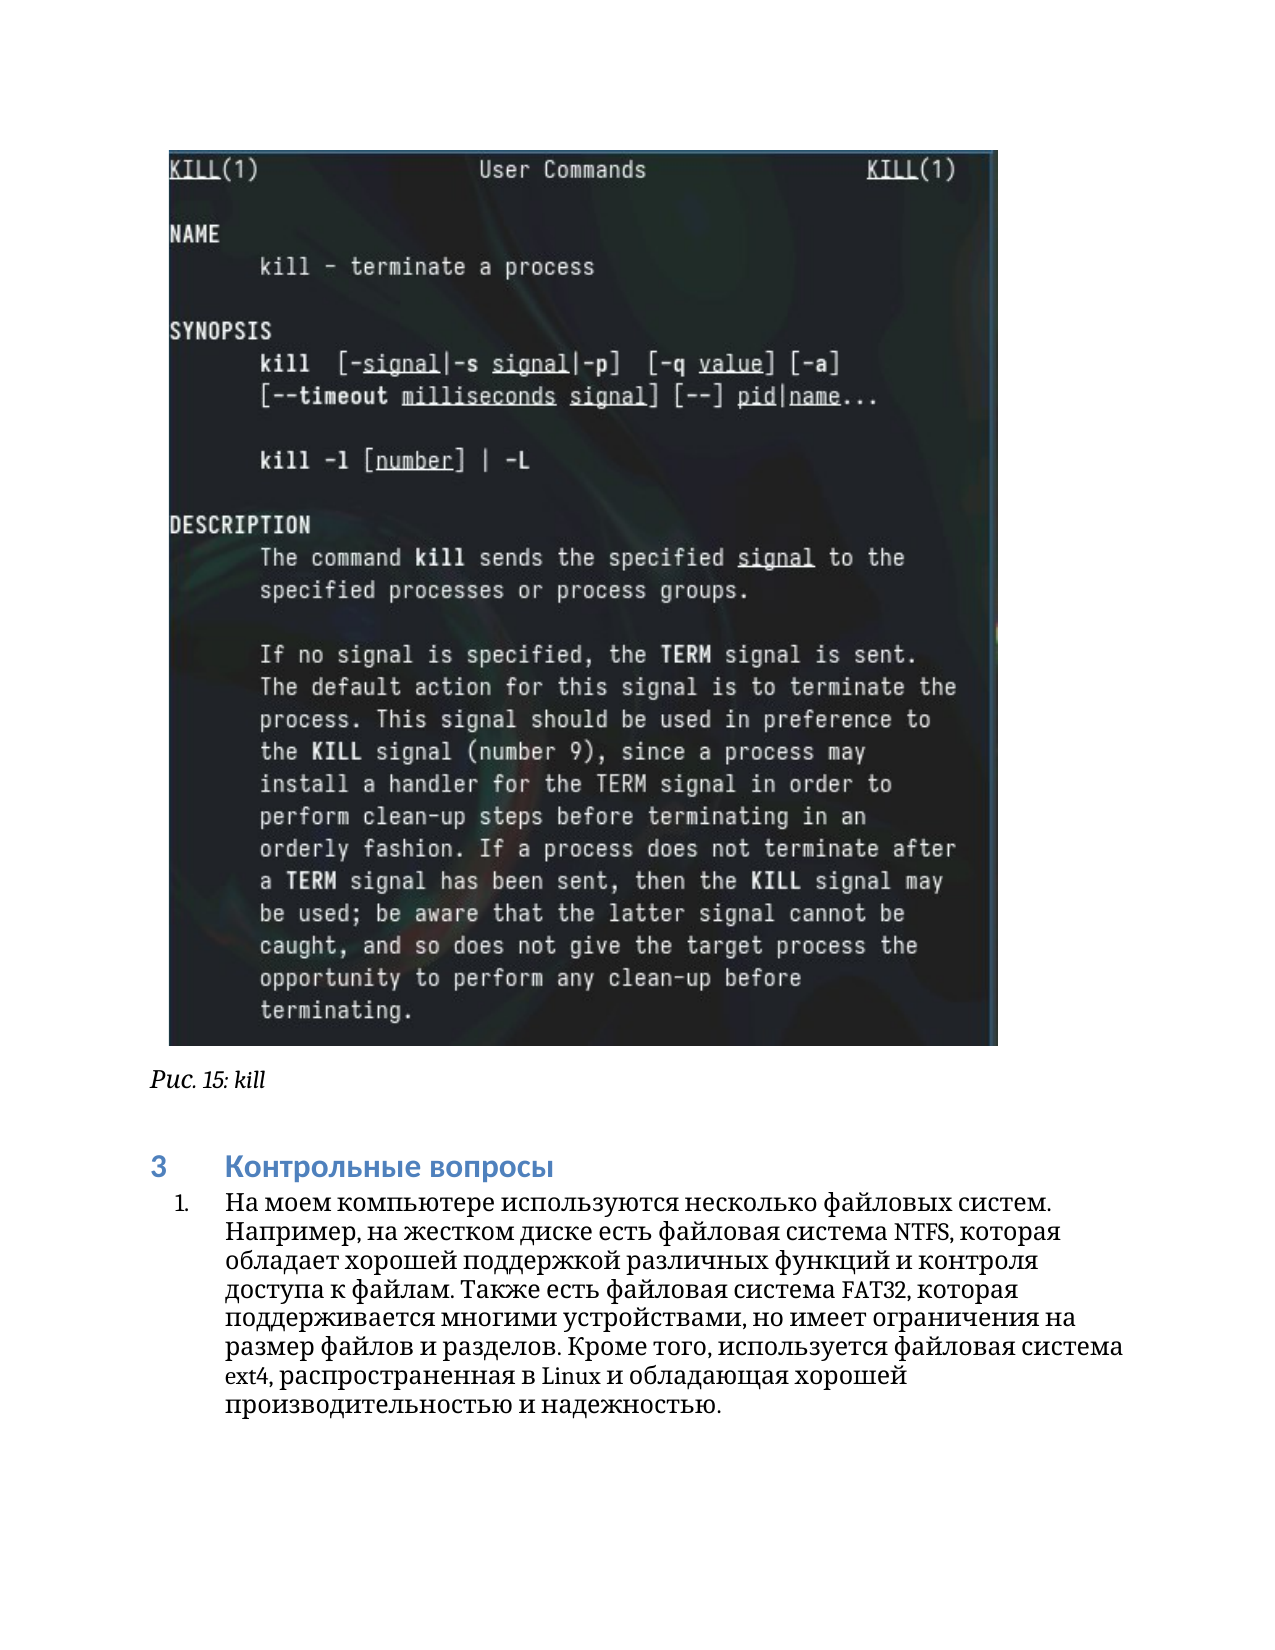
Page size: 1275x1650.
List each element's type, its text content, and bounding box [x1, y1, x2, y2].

picture [168, 150, 998, 1046]
text Рис. 15: kill [150, 1066, 1125, 1095]
list На моем компьютере используются несколько файловых систем. Например, на жестком диске есть файловая система NTFS, которая обладает хорошей поддержкой различных функций и контроля доступа к файлам. Также есть файловая система FAT32, которая поддерживается многими устройствами, но имеет ограничения на размер файлов и разделов. Кроме того, используется файловая система ext4, распространенная в Linux и обладающая хорошей производительностью и надежностью. [175, 1189, 1125, 1448]
subtitle 3 Контрольные вопросы [150, 1145, 1125, 1186]
